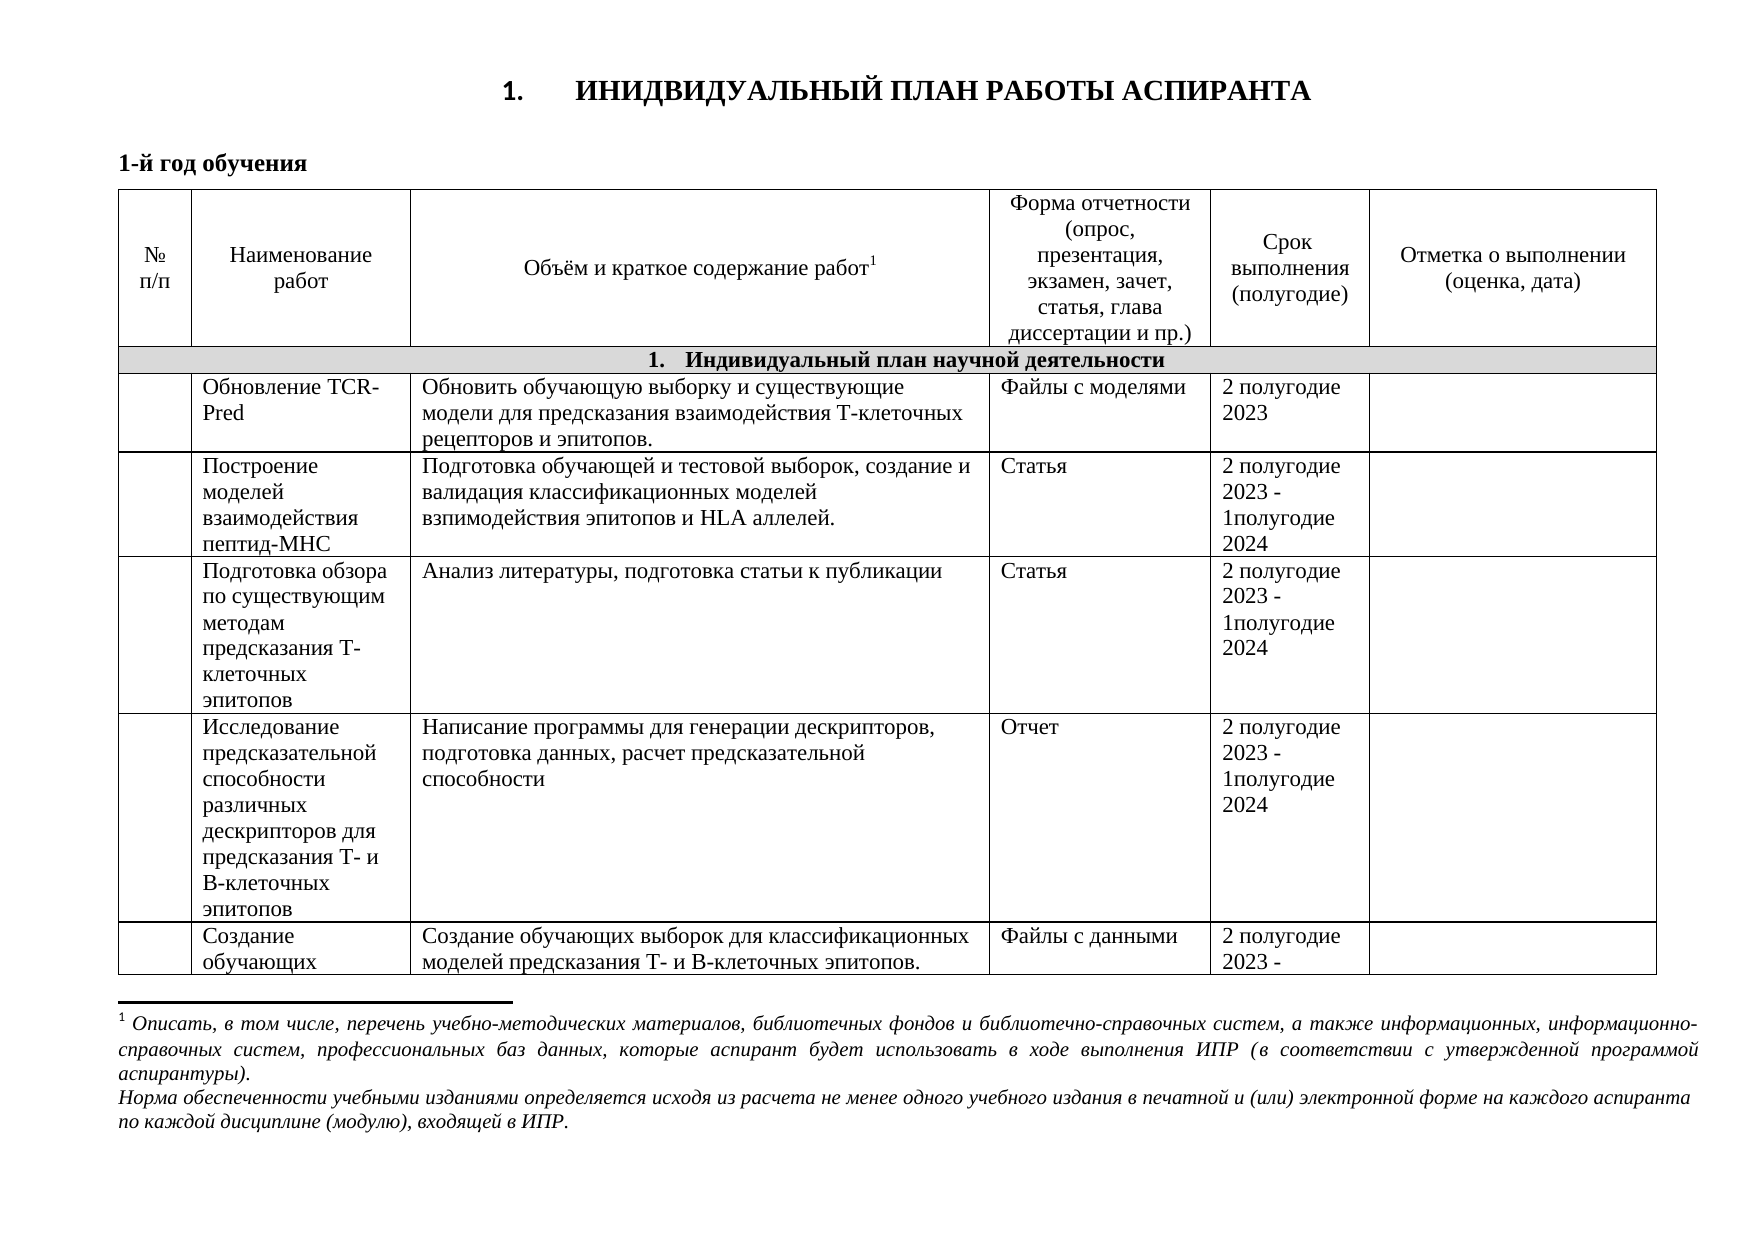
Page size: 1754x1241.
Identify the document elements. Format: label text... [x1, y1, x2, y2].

table_cell 2 полугодие 2023 -1полугодие 2024 [1211, 453, 1369, 556]
table_cell [1370, 374, 1656, 451]
table_cell Обновить обучающую выборку и существующие модели для предсказания взаимодействия Т-клеточных рецепторов и эпитопов. [411, 374, 989, 451]
table_cell Файлы с моделями [990, 374, 1210, 451]
table_cell 2 полугодие 2023 -1полугодие 2024 [1211, 557, 1369, 713]
table_cell Написание программы для генерации дескрипторов, подготовка данных, расчет предсказательной способности [411, 714, 989, 921]
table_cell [192, 923, 410, 974]
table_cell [411, 923, 989, 974]
table_cell 2 полугодие 2023 [1211, 374, 1369, 451]
table_header Срок выполнения (полугодие) [1211, 190, 1369, 346]
table_header Отметка о выполнении (оценка, дата) [1370, 190, 1656, 346]
table_cell [1370, 714, 1656, 921]
table_header Объём и краткое содержание работ [411, 190, 989, 346]
table_cell Файлы с данными [990, 923, 1210, 974]
text 1-й год обучения [118, 148, 1695, 176]
table_header Форма отчетности (опрос, презентация, экзамен, зачет, статья, глава диссертации и пр.) [990, 190, 1210, 346]
table_cell Обновление TCR-Pred [192, 374, 410, 451]
table_cell Подготовка обзора по существующим методам предсказания Т-клеточных эпитопов [192, 557, 410, 713]
table_cell Исследование предсказательной способности различных дескрипторов для предсказания Т- и В-клеточных эпитопов [192, 714, 410, 921]
table_cell [1370, 923, 1656, 974]
table_cell [119, 453, 191, 556]
table_cell Подготовка обучающей и тестовой выборок, создание и валидация классификационных моделей взпимодействия эпитопов и HLA аллелей. [411, 453, 989, 556]
table_cell [119, 923, 191, 974]
table_cell Анализ литературы, подготовка статьи к публикации [411, 557, 989, 713]
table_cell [1211, 923, 1369, 974]
table_cell Индивидуальный план научной деятельности [119, 347, 1656, 373]
table_header Наименование работ [192, 190, 410, 346]
table_cell 2 полугодие 2023 -1полугодие 2024 [1211, 714, 1369, 921]
table_cell [1370, 453, 1656, 556]
list ИНИДВИДУАЛЬНЫЙ ПЛАН РАБОТЫ АСПИРАНТА [118, 72, 1695, 135]
table_cell Отчет [990, 714, 1210, 921]
table_cell Статья [990, 453, 1210, 556]
table_cell [119, 374, 191, 451]
table_cell Статья [990, 557, 1210, 713]
table_cell [119, 557, 191, 713]
table_cell Построение моделей взаимодействия пептид-MHC [192, 453, 410, 556]
table_cell [119, 714, 191, 921]
table_cell [1370, 557, 1656, 713]
table_header № п/п [119, 190, 191, 346]
